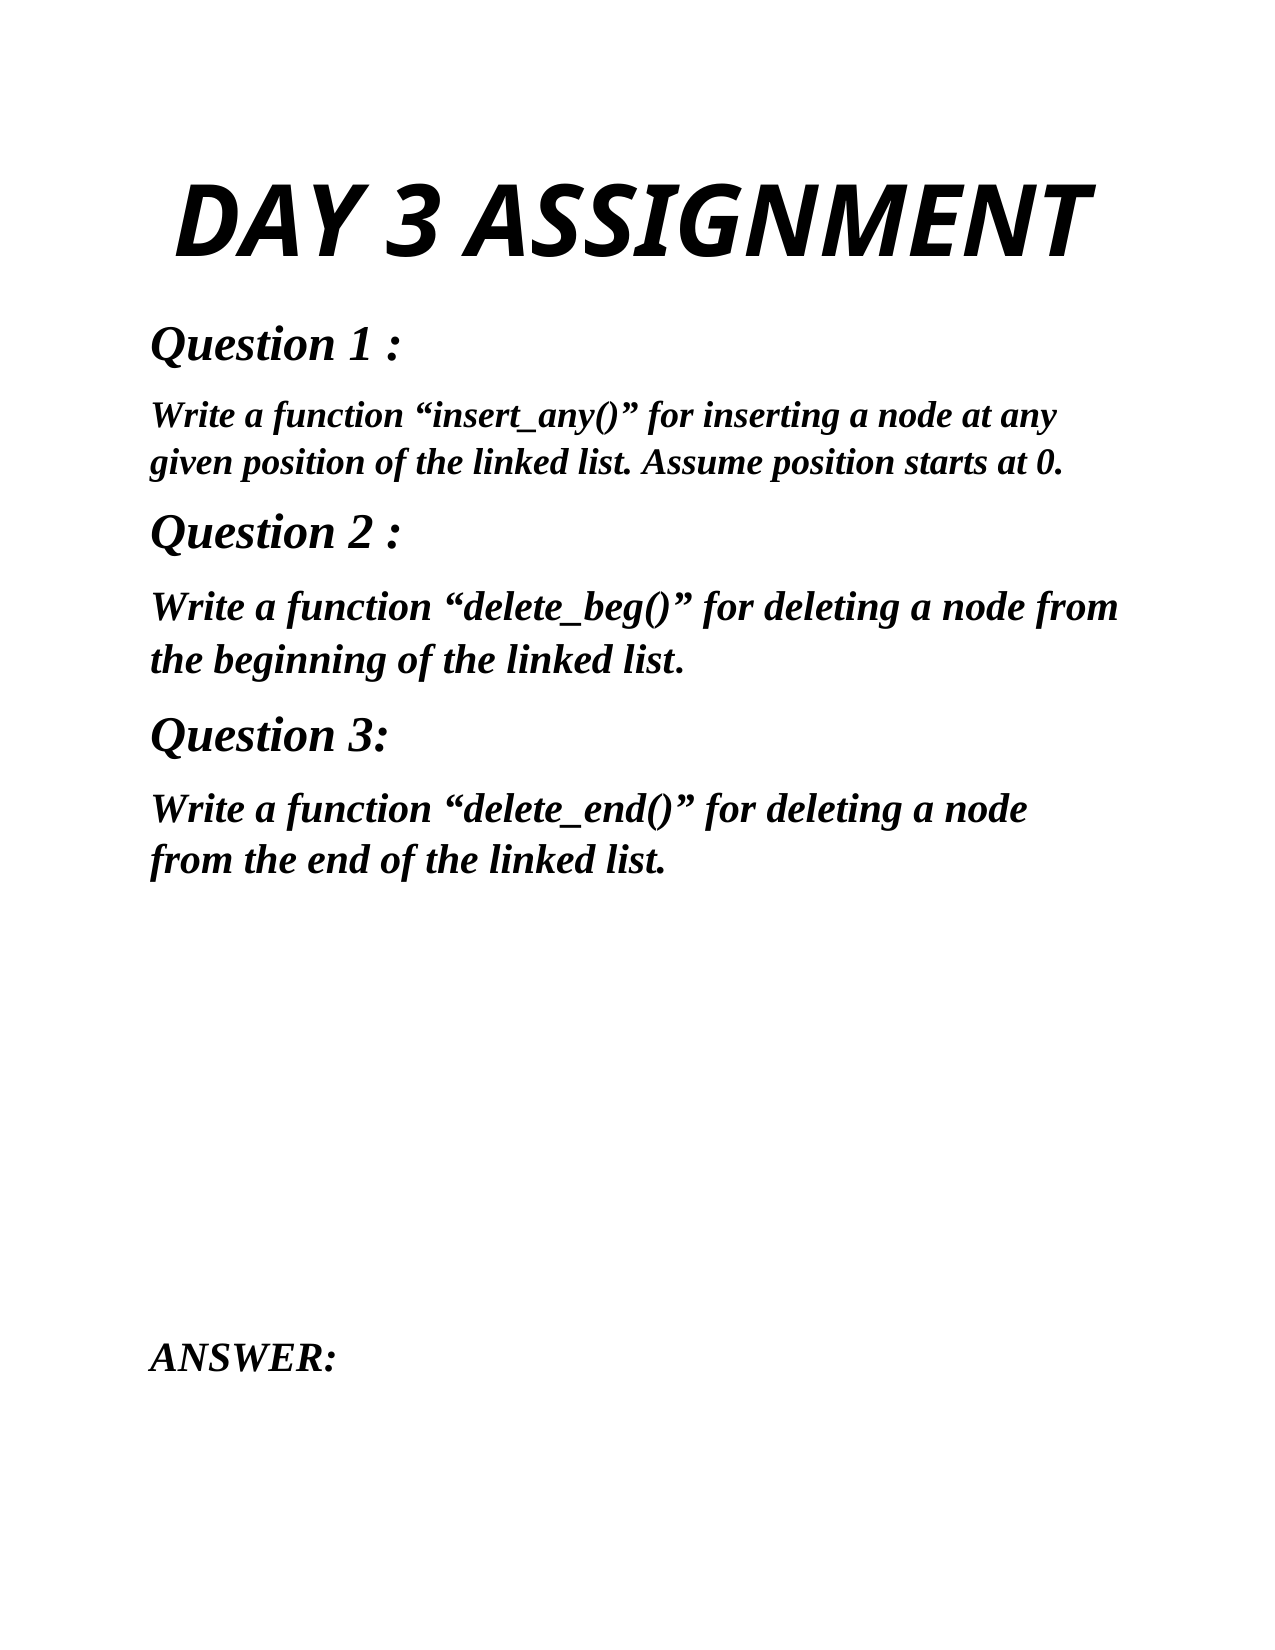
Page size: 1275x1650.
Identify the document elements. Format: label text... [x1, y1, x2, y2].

text Question 1 : [150, 314, 1125, 371]
text Write a function “delete_beg()” for deleting a node from the beginning of the linked list. [150, 581, 1125, 684]
text Write a function “delete_end()” for deleting a node from the end of the linked list. [150, 783, 1125, 883]
text ANSWER: [150, 1333, 1125, 1381]
text Question 3: [150, 704, 1125, 762]
text Question 2 : [150, 502, 1125, 560]
text DAY 3 ASSIGNMENT [150, 150, 1125, 286]
text Write a function “insert_any()” for inserting a node at any given position of the linked list. Assume position starts at 0. [150, 392, 1125, 482]
